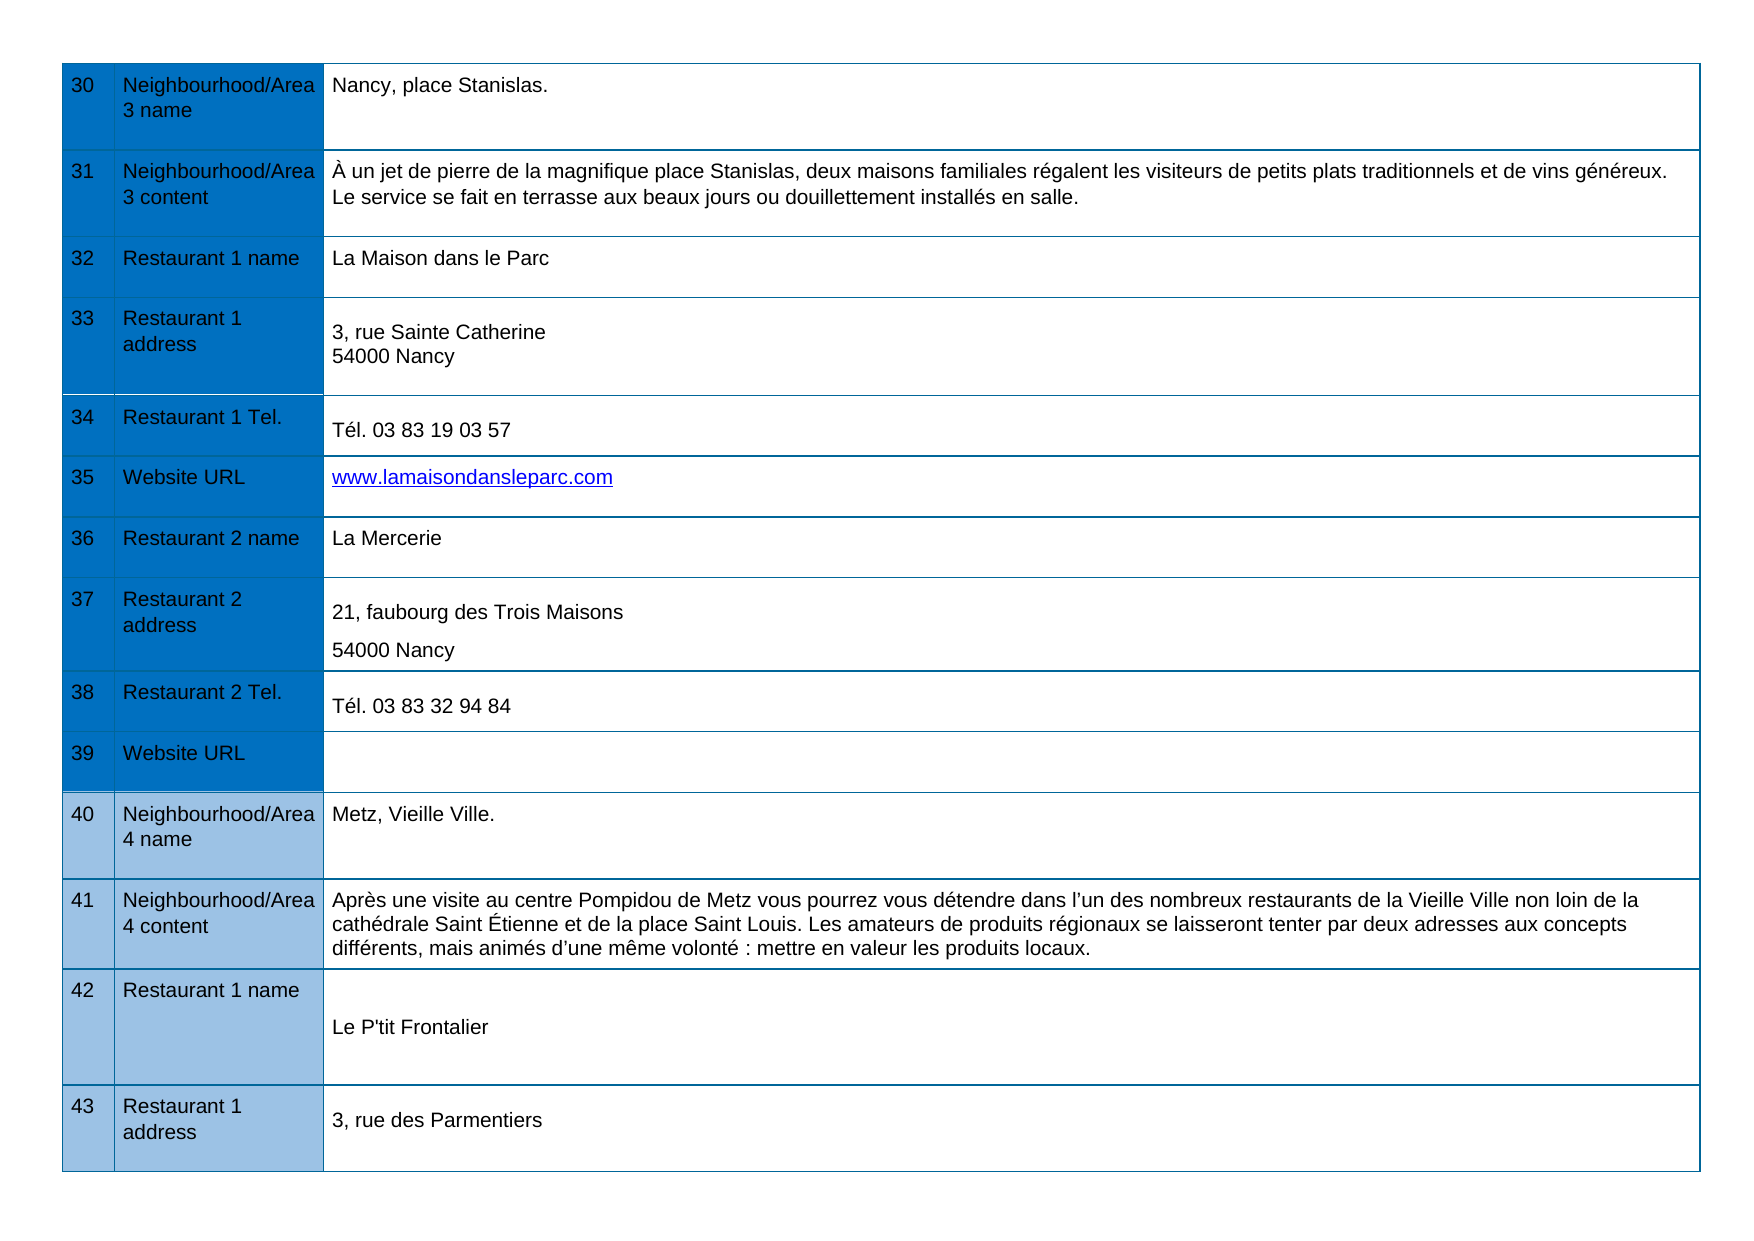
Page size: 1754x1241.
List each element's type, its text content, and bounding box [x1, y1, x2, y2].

table_cell Nancy, place Stanislas. [324, 64, 1699, 149]
table_cell La Mercerie [324, 518, 1699, 577]
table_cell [324, 1086, 1699, 1171]
table_cell 38 [63, 672, 114, 731]
table_cell Restaurant 2 address [115, 578, 323, 670]
table_cell À un jet de pierre de la magnifique place Stanislas, deux maisons familiales régalent les visiteurs de petits plats traditionnels et de vins généreux. Le service se fait en terrasse aux beaux jours ou douillettement installés en salle. [324, 151, 1699, 236]
table_cell 41 [63, 880, 114, 968]
table_cell Après une visite au centre Pompidou de Metz vous pourrez vous détendre dans l’un des nombreux restaurants de la Vieille Ville non loin de la cathédrale Saint Étienne et de la place Saint Louis. Les amateurs de produits régionaux se laisseront tenter par deux adresses aux concepts différents, mais animés d’une même volonté : mettre en valeur les produits locaux. [324, 880, 1699, 968]
table_cell Restaurant 1 name [115, 970, 323, 1084]
table_cell 33 [63, 298, 114, 394]
table_cell La Maison dans le Parc [324, 237, 1699, 296]
table_cell 3, rue Sainte Catherine 54000 Nancy [324, 298, 1699, 394]
table_cell Restaurant 1 address [115, 298, 323, 394]
table_cell Website URL [115, 457, 323, 516]
table_cell 36 [63, 518, 114, 577]
table_cell Neighbourhood/Area 4 name [115, 793, 323, 878]
table_cell Neighbourhood/Area 3 name [115, 64, 323, 149]
table_cell 39 [63, 732, 114, 791]
table_cell Le P'tit Frontalier [324, 970, 1699, 1084]
table_cell 37 [63, 578, 114, 670]
table_cell Restaurant 2 name [115, 518, 323, 577]
table_cell Website URL [115, 732, 323, 791]
table_cell Restaurant 1 name [115, 237, 323, 296]
table_cell 42 [63, 970, 114, 1084]
table_cell Tél. 03 83 19 03 57 [324, 396, 1699, 455]
table_cell Restaurant 2 Tel. [115, 672, 323, 731]
table_cell [324, 732, 1699, 791]
table_cell www.lamaisondansleparc.com [324, 457, 1699, 516]
table_cell Metz, Vieille Ville. [324, 793, 1699, 878]
table_cell 31 [63, 151, 114, 236]
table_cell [115, 1086, 323, 1171]
table_cell 40 [63, 793, 114, 878]
table_cell 21, faubourg des Trois Maisons 54000 Nancy [324, 578, 1699, 670]
table_cell 32 [63, 237, 114, 296]
table_cell 30 [63, 64, 114, 149]
table_cell 35 [63, 457, 114, 516]
table_cell 34 [63, 396, 114, 455]
table_cell Tél. 03 83 32 94 84 [324, 672, 1699, 731]
table_cell Neighbourhood/Area 3 content [115, 151, 323, 236]
table_cell 43 [63, 1086, 114, 1171]
table_cell Restaurant 1 Tel. [115, 396, 323, 455]
table_cell Neighbourhood/Area 4 content [115, 880, 323, 968]
